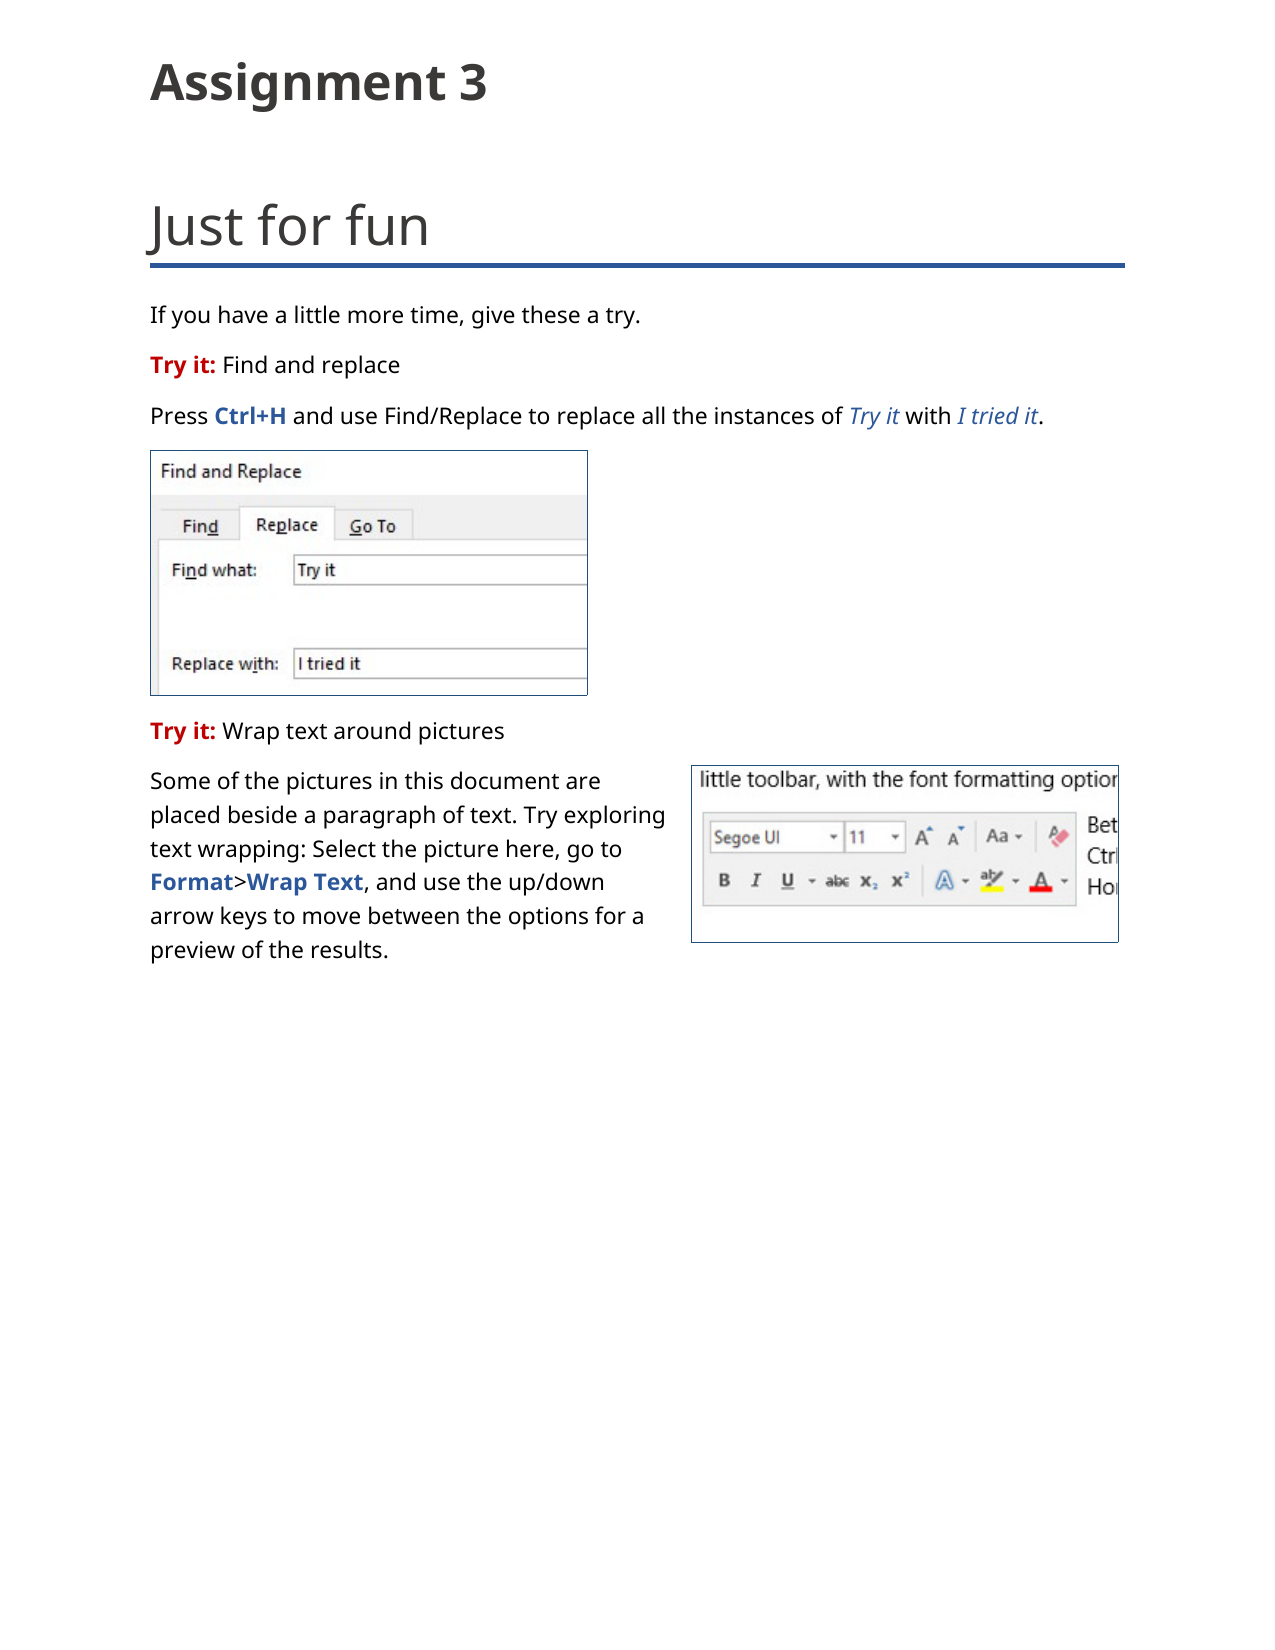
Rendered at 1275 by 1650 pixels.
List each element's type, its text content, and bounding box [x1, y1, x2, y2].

table_header Some of the pictures in this document are placed beside a paragraph of text. Try exploring text wrapping: Select the picture here, go to Format>Wrap Text, and use the up/down arrow keys to move between the options for a preview of the results. [139, 748, 679, 967]
table_header [679, 748, 1136, 967]
text If you have a little more time, give these a try. [150, 299, 1125, 330]
text Press Ctrl+H and use Find/Replace to replace all the instances of Try it with I tried it. [150, 400, 1125, 431]
subtitle Just for fun [150, 187, 1125, 263]
text Try it: Find and replace [150, 349, 1125, 381]
picture [692, 766, 1118, 942]
text Try it: Wrap text around pictures [150, 714, 1125, 746]
picture [151, 451, 587, 695]
